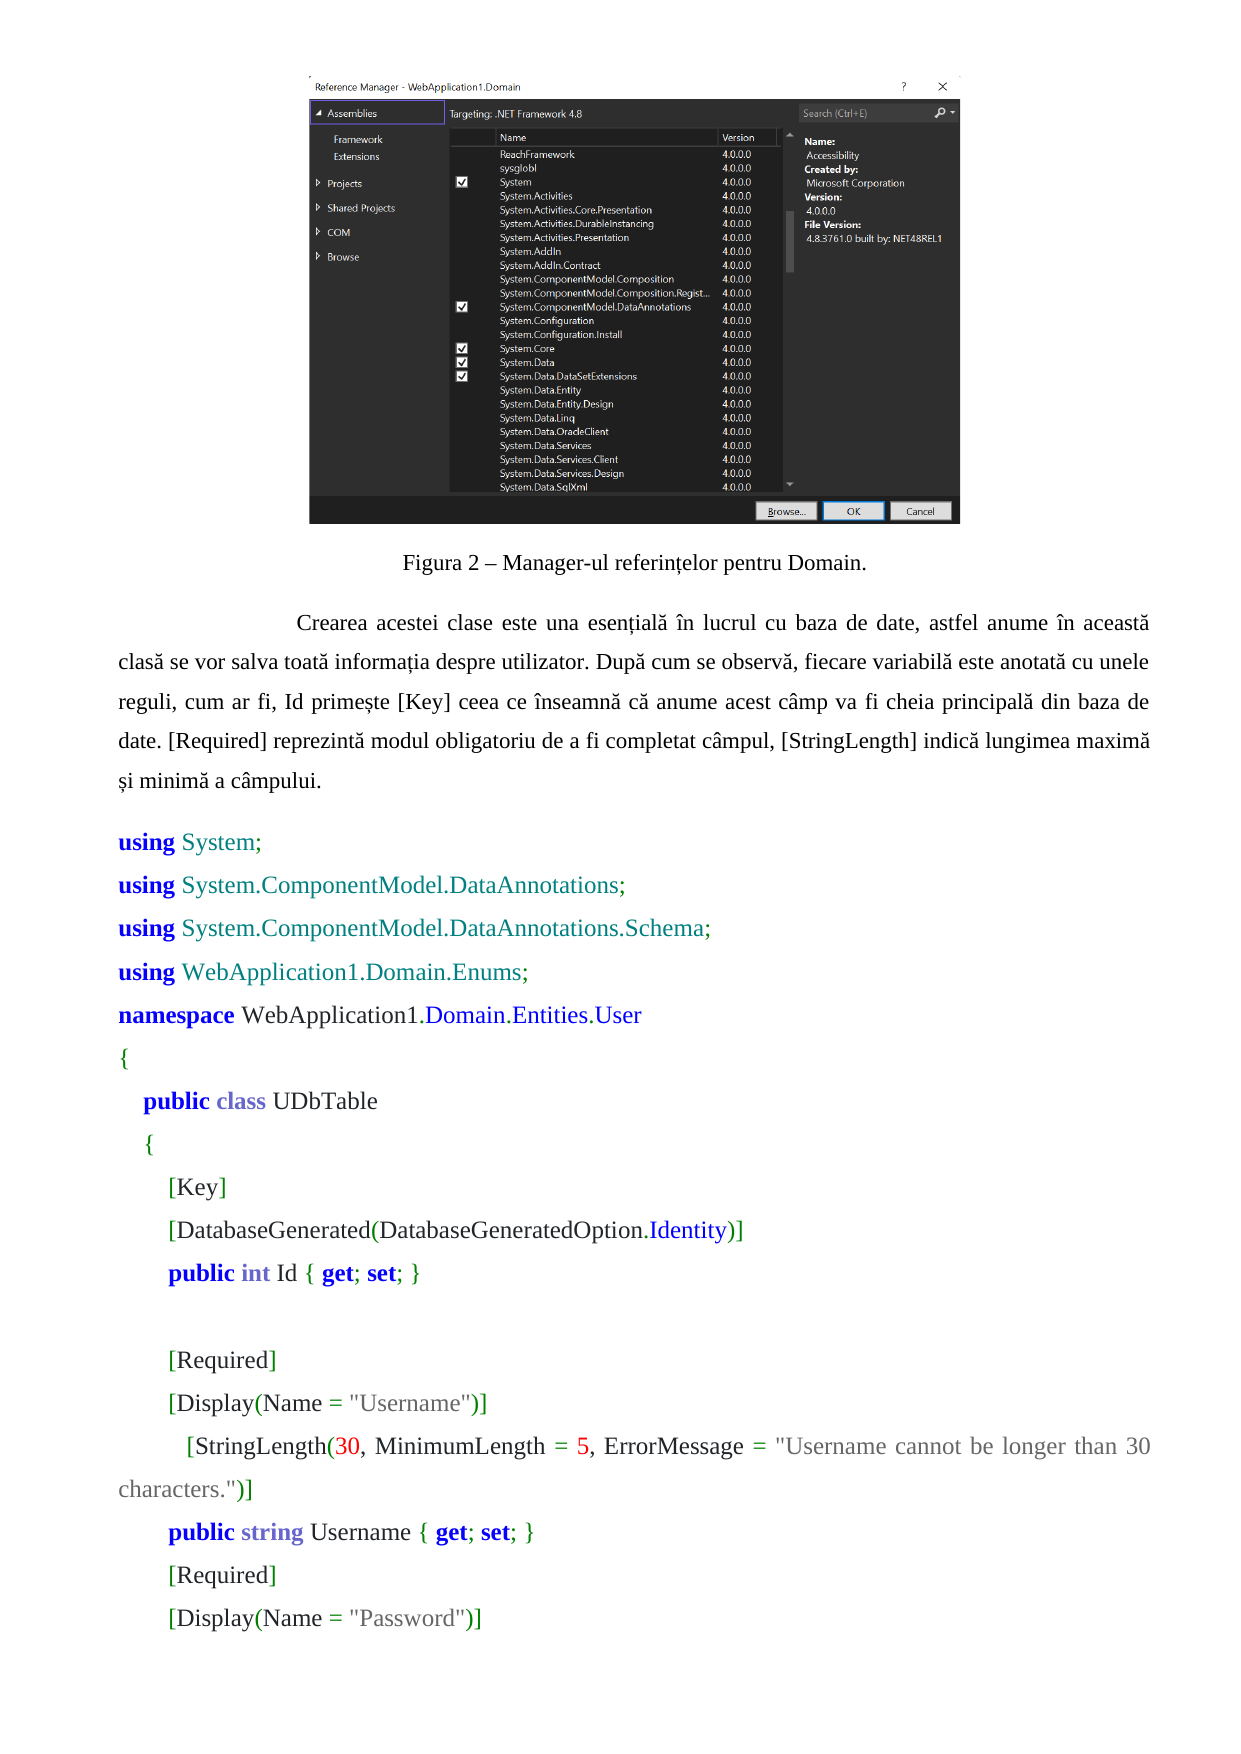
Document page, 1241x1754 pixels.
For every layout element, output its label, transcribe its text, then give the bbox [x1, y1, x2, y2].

text [Required] [118, 1345, 1152, 1373]
text using System.ComponentModel.DataAnnotations; [118, 870, 1152, 899]
text Crearea acestei clase este una esențială în lucrul cu baza de date, astfel anume în această clasă se vor salva toată informația despre utilizator. După cum se observă, fiecare variabilă este anotată cu unele reguli, cum ar fi, Id primește [Key] ceea ce înseamnă că anume acest câmp va fi cheia principală din baza de date. [Required] reprezintă modul obligatoriu de a fi completat câmpul, [StringLength] indică lungimea maximă și minimă a câmpului. [118, 609, 1152, 793]
text using WebApplication1.Domain.Enums; [118, 957, 1152, 985]
text public string Username { get; set; } [118, 1517, 1152, 1546]
text [Display(Name = "Username")] [118, 1388, 1152, 1417]
text namespace WebApplication1.Domain.Entities.User [118, 1000, 1152, 1028]
text { [118, 1129, 1152, 1158]
text [StringLength(30, MinimumLength = 5, ErrorMessage = "Username cannot be longer than 30 characters.")] [118, 1431, 1152, 1503]
text { [118, 1043, 1152, 1072]
text public int Id { get; set; } [118, 1258, 1152, 1287]
text [Display(Name = "Password")] [118, 1603, 1152, 1632]
text using System; [118, 827, 1152, 856]
text [DatabaseGenerated(DatabaseGeneratedOption.Identity)] [118, 1215, 1152, 1244]
picture [309, 76, 961, 524]
text using System.ComponentModel.DataAnnotations.Schema; [118, 913, 1152, 942]
text [Key] [118, 1172, 1152, 1201]
text public class UDbTable [118, 1086, 1152, 1115]
text [Required] [118, 1560, 1152, 1589]
text Figura 2 – Manager-ul referințelor pentru Domain. [118, 549, 1152, 575]
